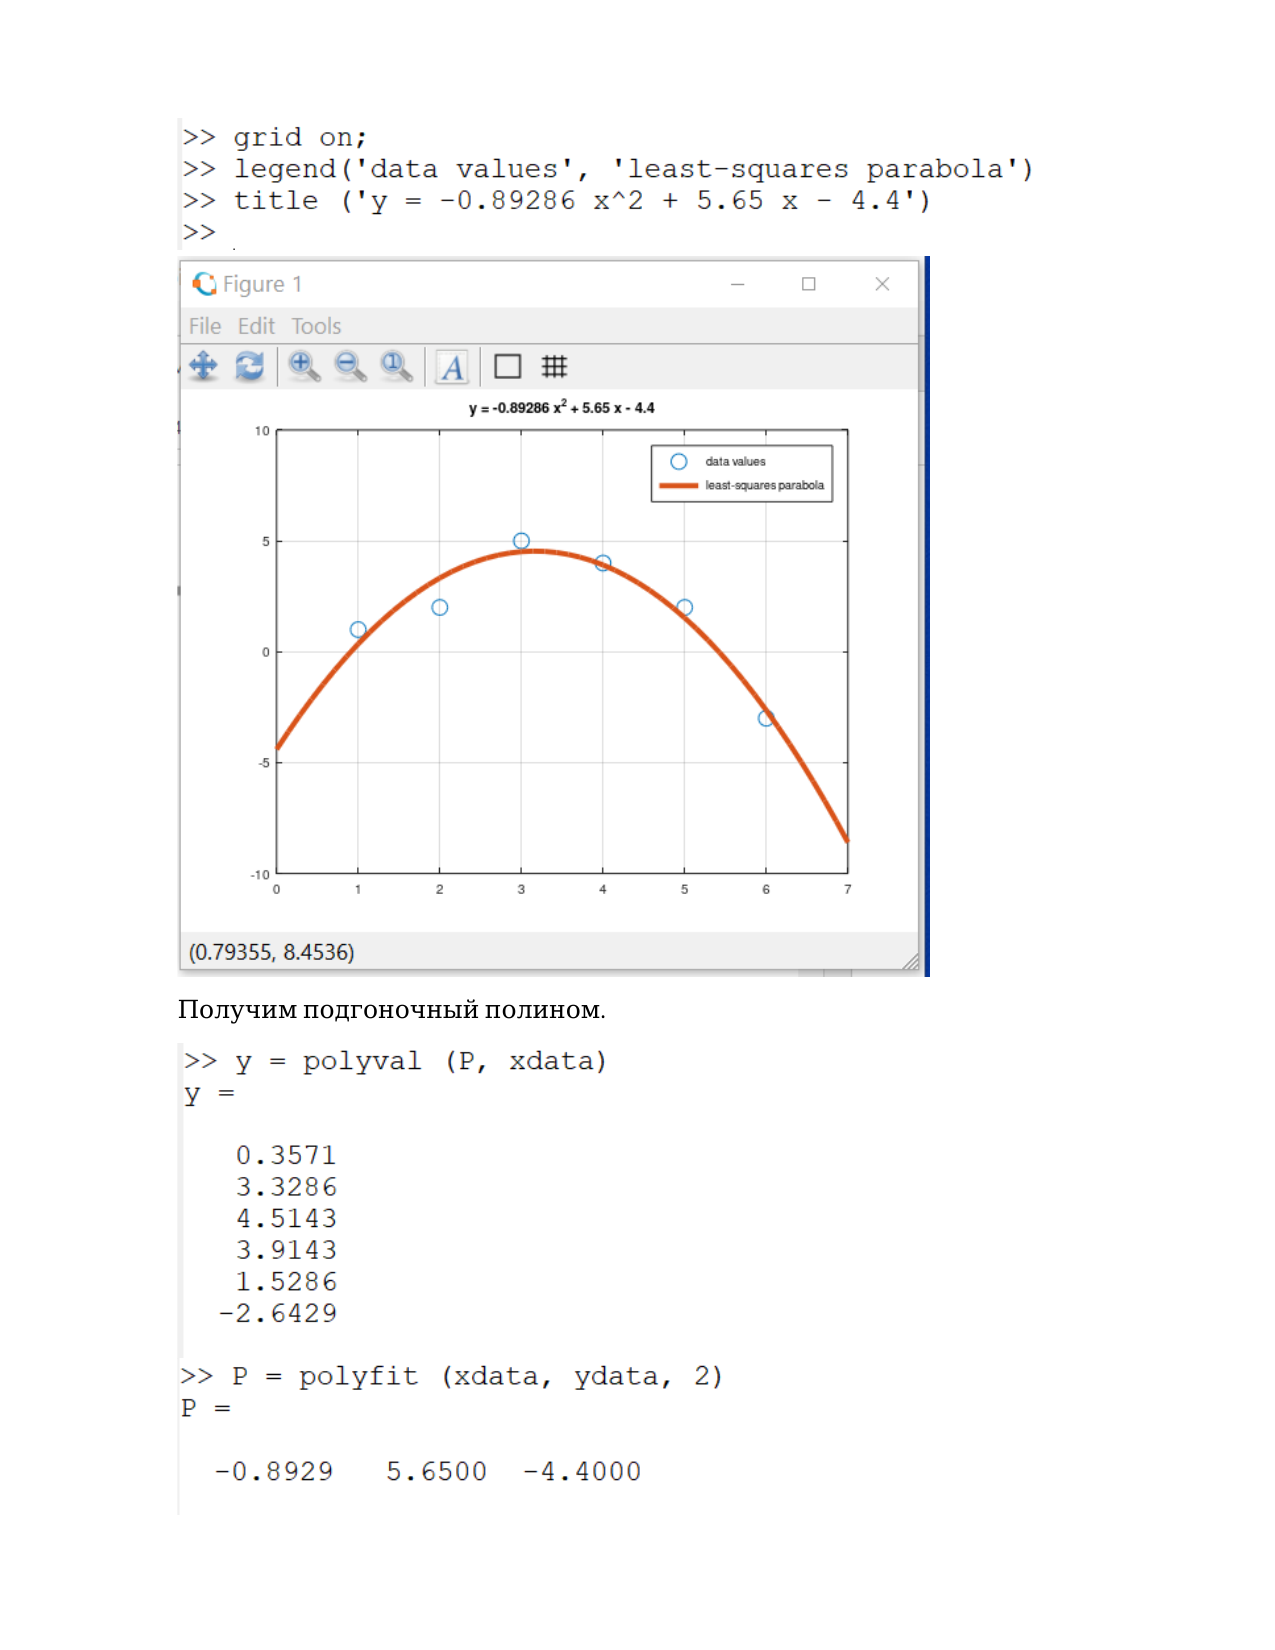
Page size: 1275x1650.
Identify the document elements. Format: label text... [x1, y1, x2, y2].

text Получим подгоночный полином. [177, 996, 1186, 1024]
picture [177, 118, 1041, 250]
picture [177, 1043, 760, 1515]
picture [177, 256, 930, 977]
